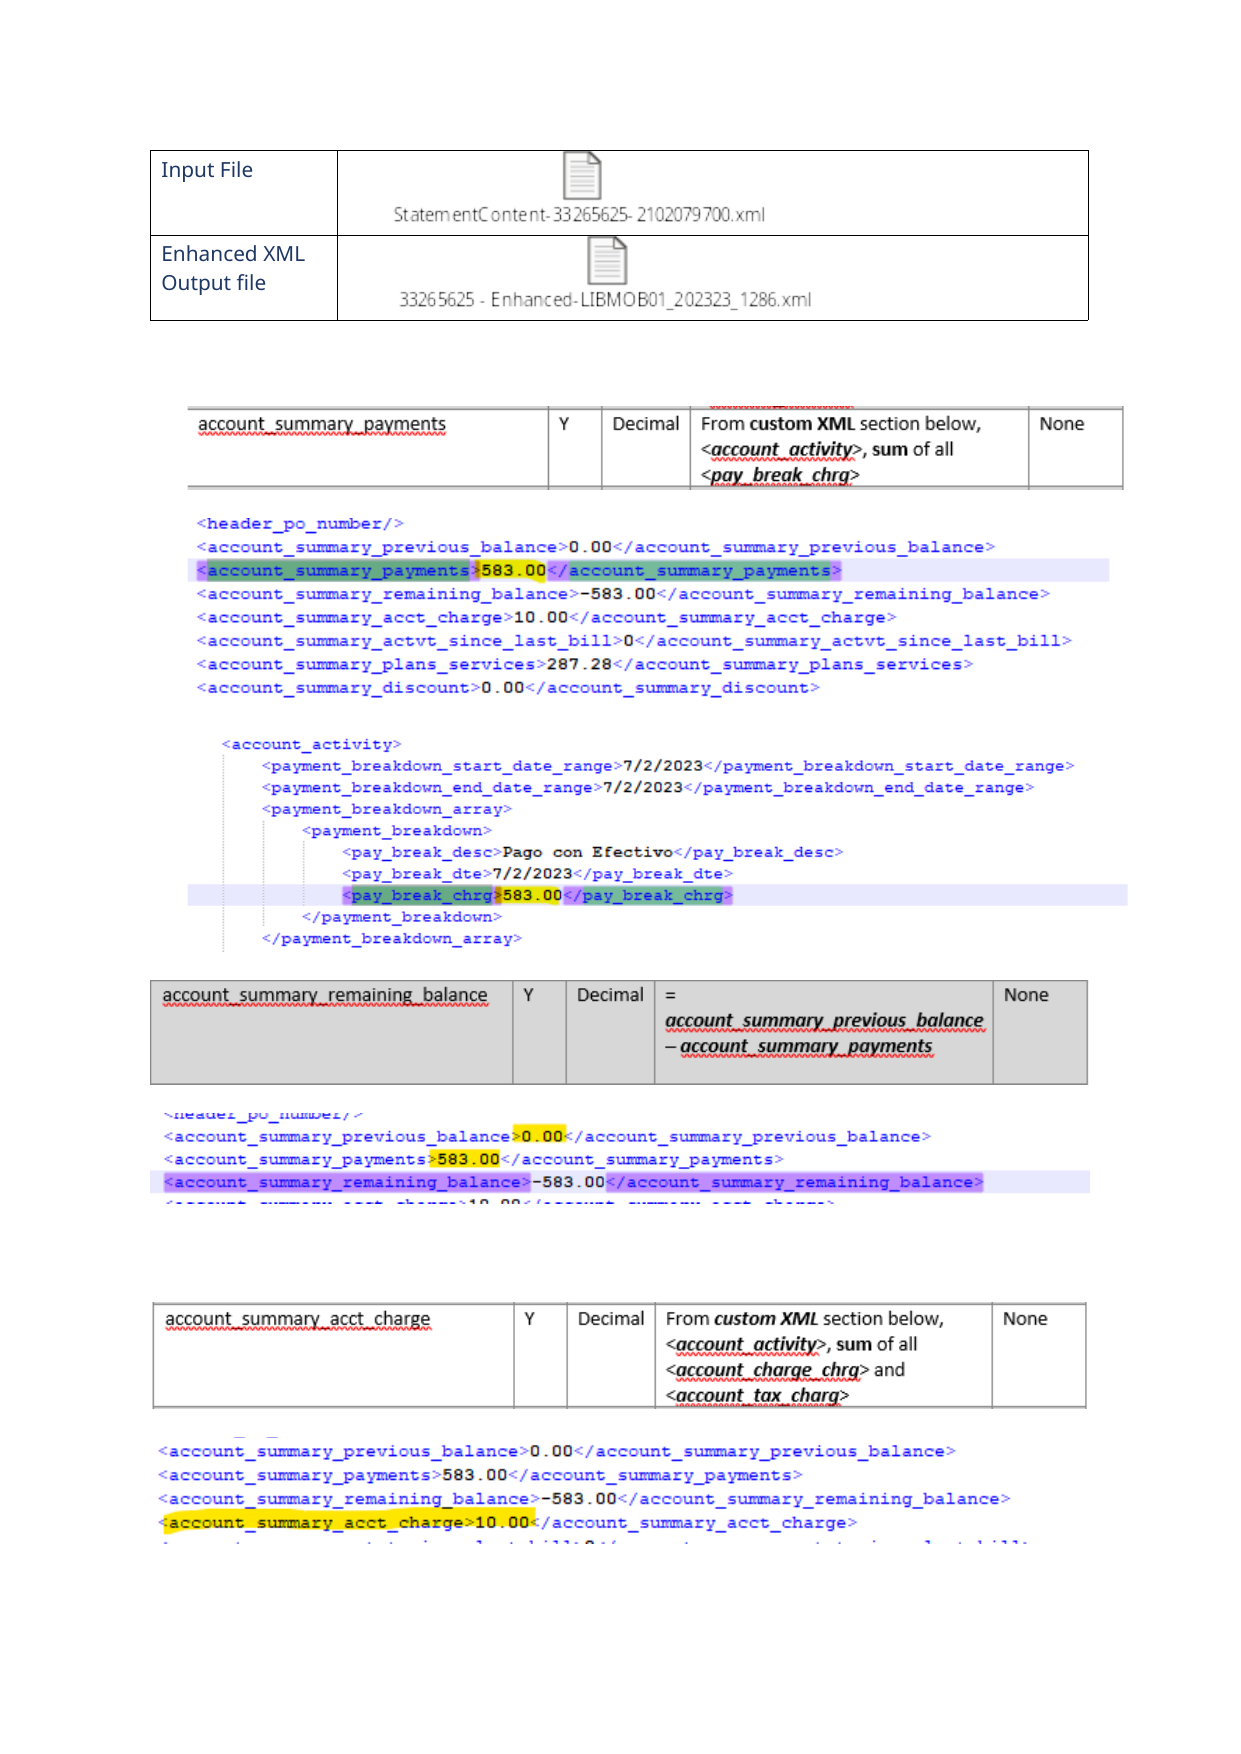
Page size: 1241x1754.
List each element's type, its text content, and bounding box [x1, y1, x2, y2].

picture [150, 980, 1091, 1085]
picture [150, 1113, 1091, 1204]
picture [187, 406, 1128, 490]
picture [187, 732, 1128, 952]
table_cell Input File [151, 151, 337, 235]
picture [150, 1437, 1083, 1544]
table_cell [338, 236, 1088, 320]
picture [187, 518, 1110, 704]
table_cell [338, 151, 1088, 235]
picture [150, 1302, 1091, 1409]
table_cell Enhanced XML Output file [151, 236, 337, 320]
